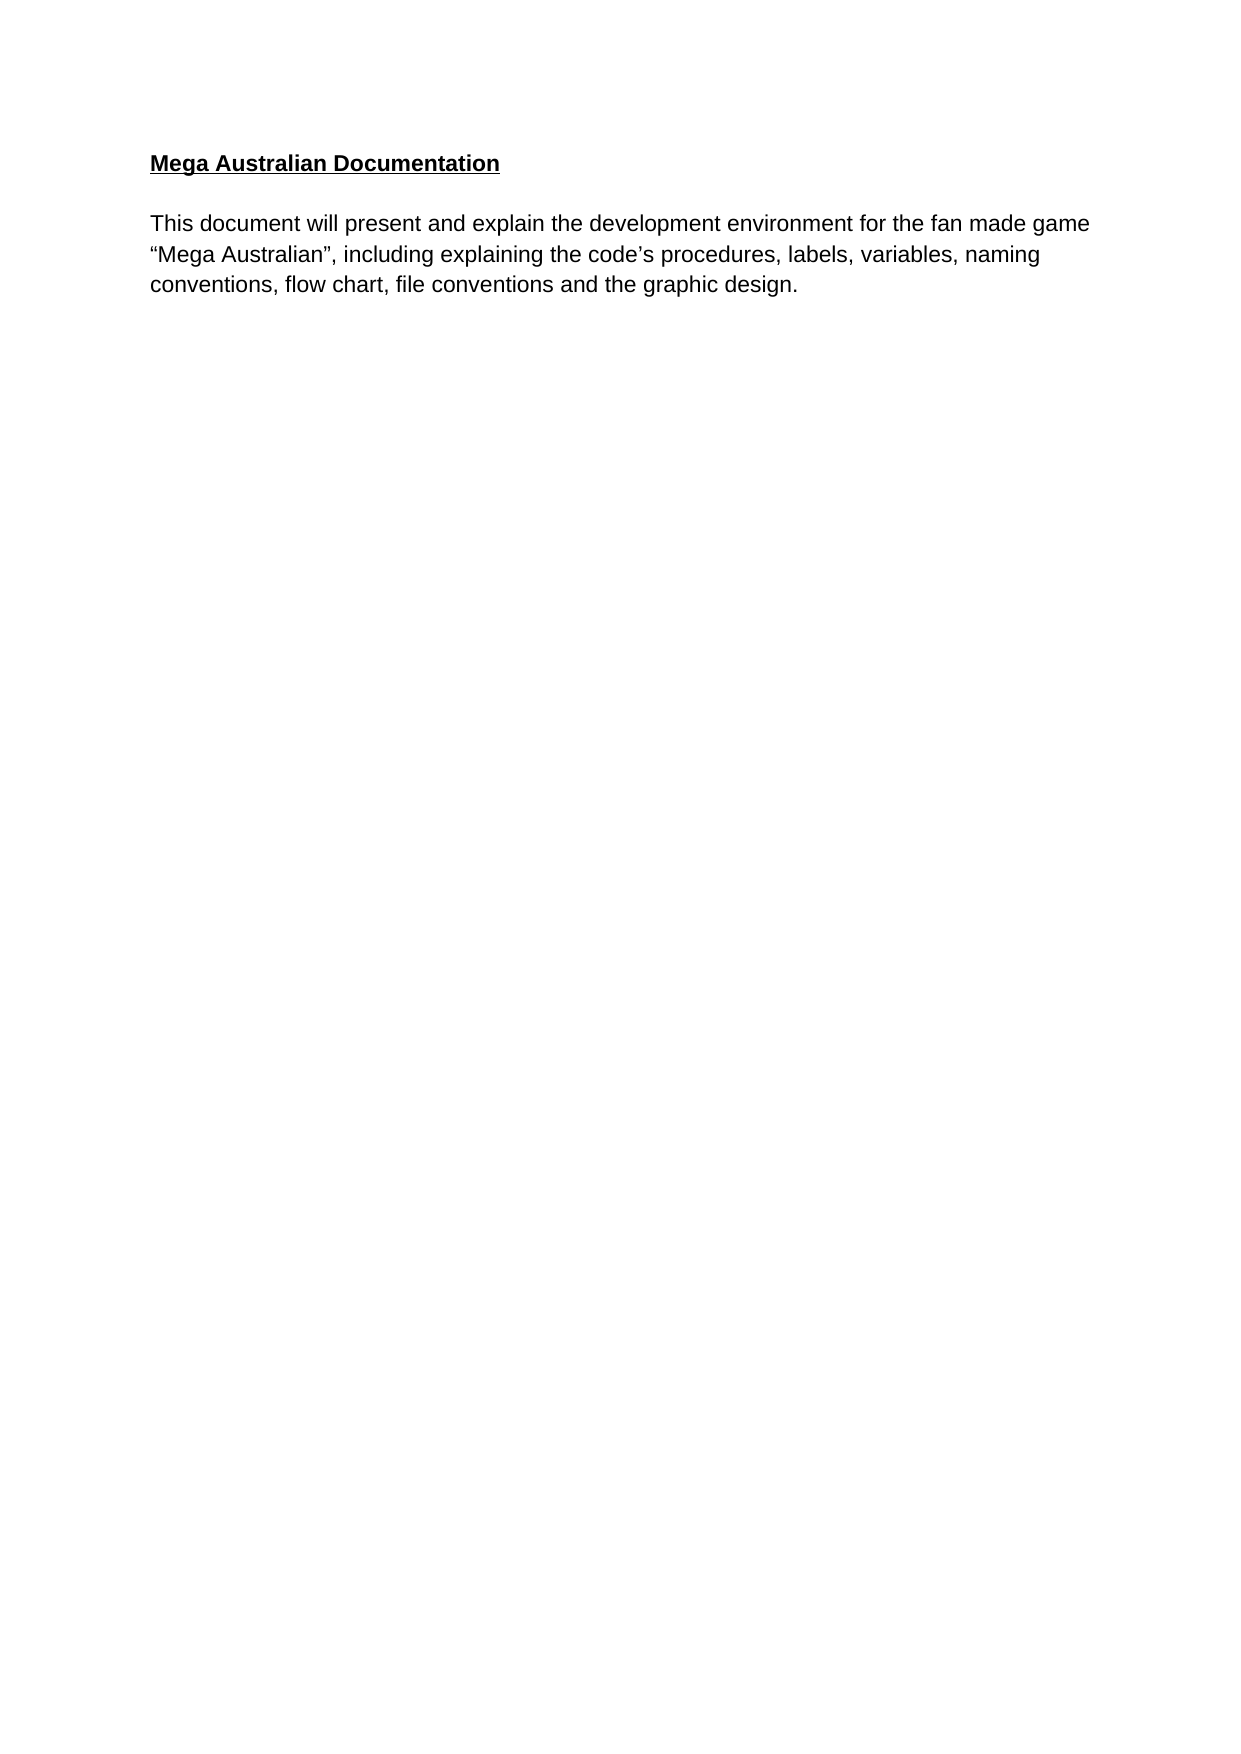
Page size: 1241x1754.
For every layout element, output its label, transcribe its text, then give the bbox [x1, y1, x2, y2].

text This document will present and explain the development environment for the fan made game “Mega Australian”, including explaining the code’s procedures, labels, variables, naming conventions, flow chart, file conventions and the graphic design. [150, 210, 1090, 297]
text Mega Australian Documentation [150, 150, 1090, 176]
